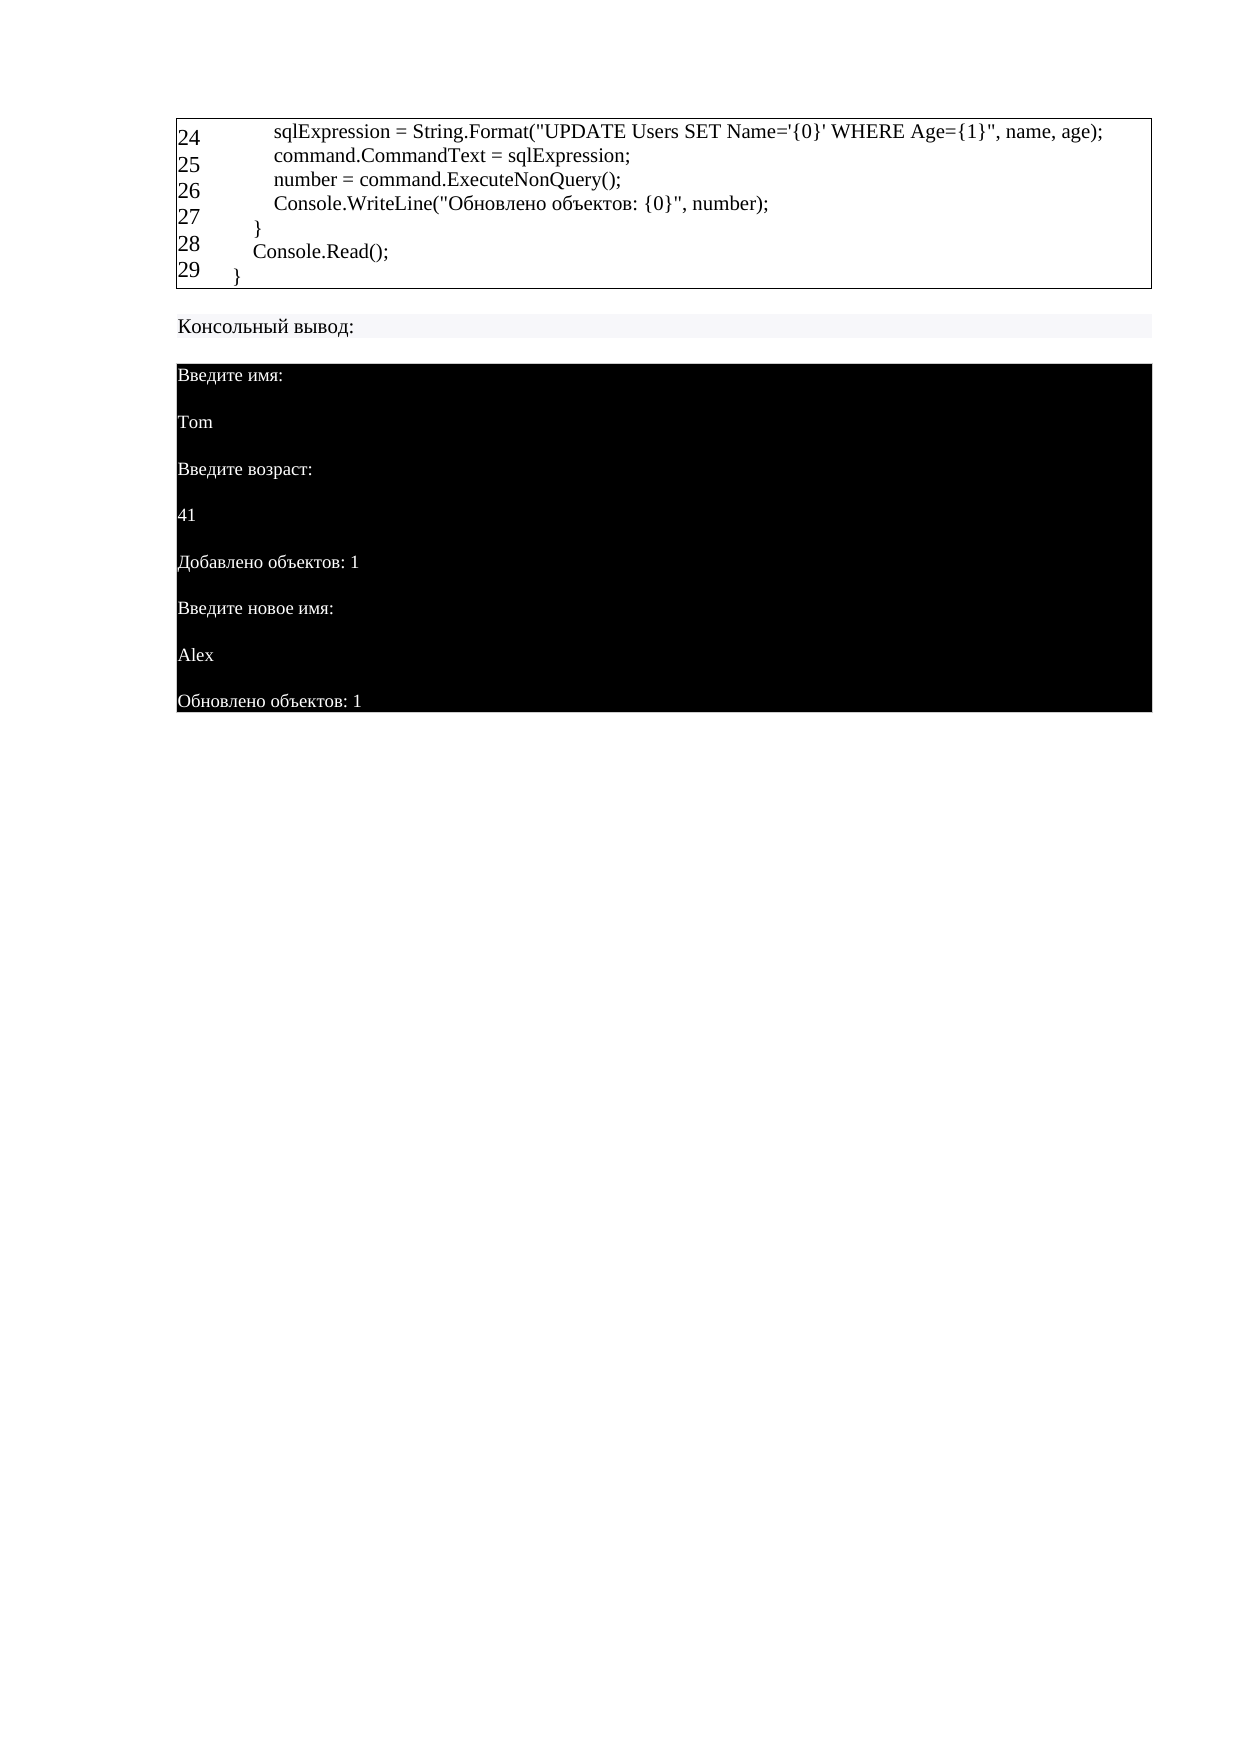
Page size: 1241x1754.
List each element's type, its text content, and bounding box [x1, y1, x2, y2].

text 41 [177, 502, 1152, 526]
text Введите новое имя: [177, 596, 1152, 619]
text Введите возраст: [177, 456, 1152, 479]
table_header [177, 119, 231, 288]
text Tom [177, 409, 1152, 432]
text Добавлено объектов: 1 [177, 549, 1152, 572]
text Консольный вывод: [177, 314, 1152, 338]
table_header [231, 119, 1151, 288]
text Введите имя: [177, 364, 1152, 386]
text Alex [177, 642, 1152, 665]
text Обновлено объектов: 1 [177, 689, 1152, 712]
